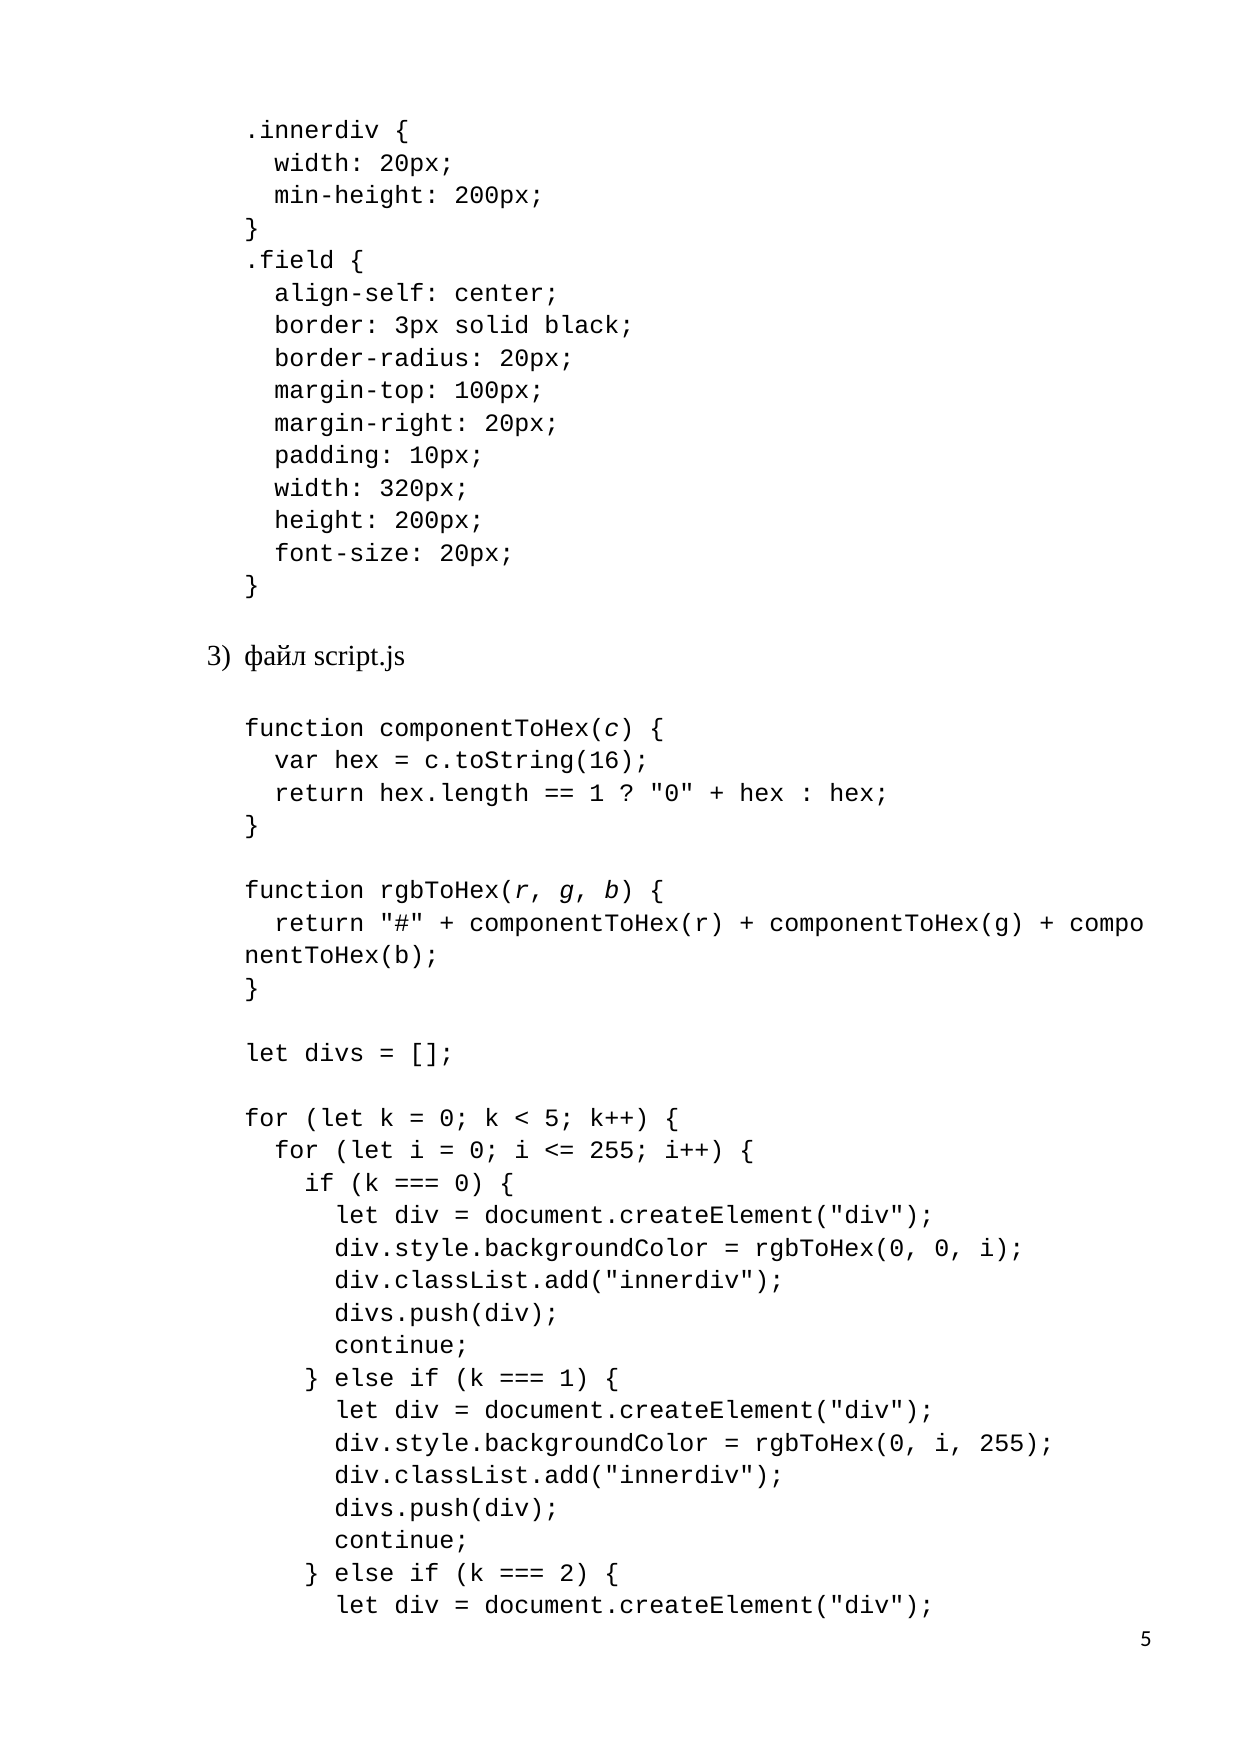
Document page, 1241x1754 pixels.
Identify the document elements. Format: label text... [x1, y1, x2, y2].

text div.classList.add("innerdiv"); [244, 1463, 1152, 1491]
text if (k === 0) { [244, 1170, 1152, 1198]
text div.classList.add("innerdiv"); [244, 1268, 1152, 1296]
list min-height: 200px; [244, 183, 1152, 211]
list width: 320px; [244, 476, 1152, 504]
list border-radius: 20px; [244, 346, 1152, 374]
text return hex.length == 1 ? "0" + hex : hex; [244, 780, 1152, 808]
text var hex = c.toString(16); [244, 748, 1152, 776]
text let div = document.createElement("div"); [244, 1203, 1152, 1231]
text div.style.backgroundColor = rgbToHex(0, i, 255); [244, 1430, 1152, 1458]
text } [244, 975, 1152, 1003]
text for (let i = 0; i <= 255; i++) { [244, 1138, 1152, 1166]
list .innerdiv { [244, 118, 1152, 146]
list margin-right: 20px; [244, 411, 1152, 439]
list padding: 10px; [244, 443, 1152, 471]
list .field { [244, 248, 1152, 276]
text divs.push(div); [244, 1300, 1152, 1328]
text function componentToHex(c) { [244, 715, 1152, 743]
text return "#" + componentToHex(r) + componentToHex(g) + componentToHex(b); [244, 910, 1152, 971]
list height: 200px; [244, 508, 1152, 536]
text continue; [244, 1528, 1152, 1556]
list border: 3px solid black; [244, 313, 1152, 341]
text } else if (k === 1) { [244, 1365, 1152, 1393]
list } [244, 573, 1152, 601]
text div.style.backgroundColor = rgbToHex(0, 0, i); [244, 1235, 1152, 1263]
text continue; [244, 1333, 1152, 1361]
list margin-top: 100px; [244, 378, 1152, 406]
text let div = document.createElement("div"); [244, 1398, 1152, 1426]
list width: 20px; [244, 151, 1152, 179]
list } [244, 216, 1152, 244]
text let divs = []; [244, 1040, 1152, 1068]
text } else if (k === 2) { [244, 1560, 1152, 1588]
text function rgbToHex(r, g, b) { [244, 878, 1152, 906]
text for (let k = 0; k < 5; k++) { [244, 1105, 1152, 1133]
list font-size: 20px; [244, 541, 1152, 569]
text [244, 1593, 1152, 1621]
text divs.push(div); [244, 1495, 1152, 1523]
text } [244, 813, 1152, 841]
list align-self: center; [244, 281, 1152, 309]
list файл script.js [207, 638, 1152, 672]
